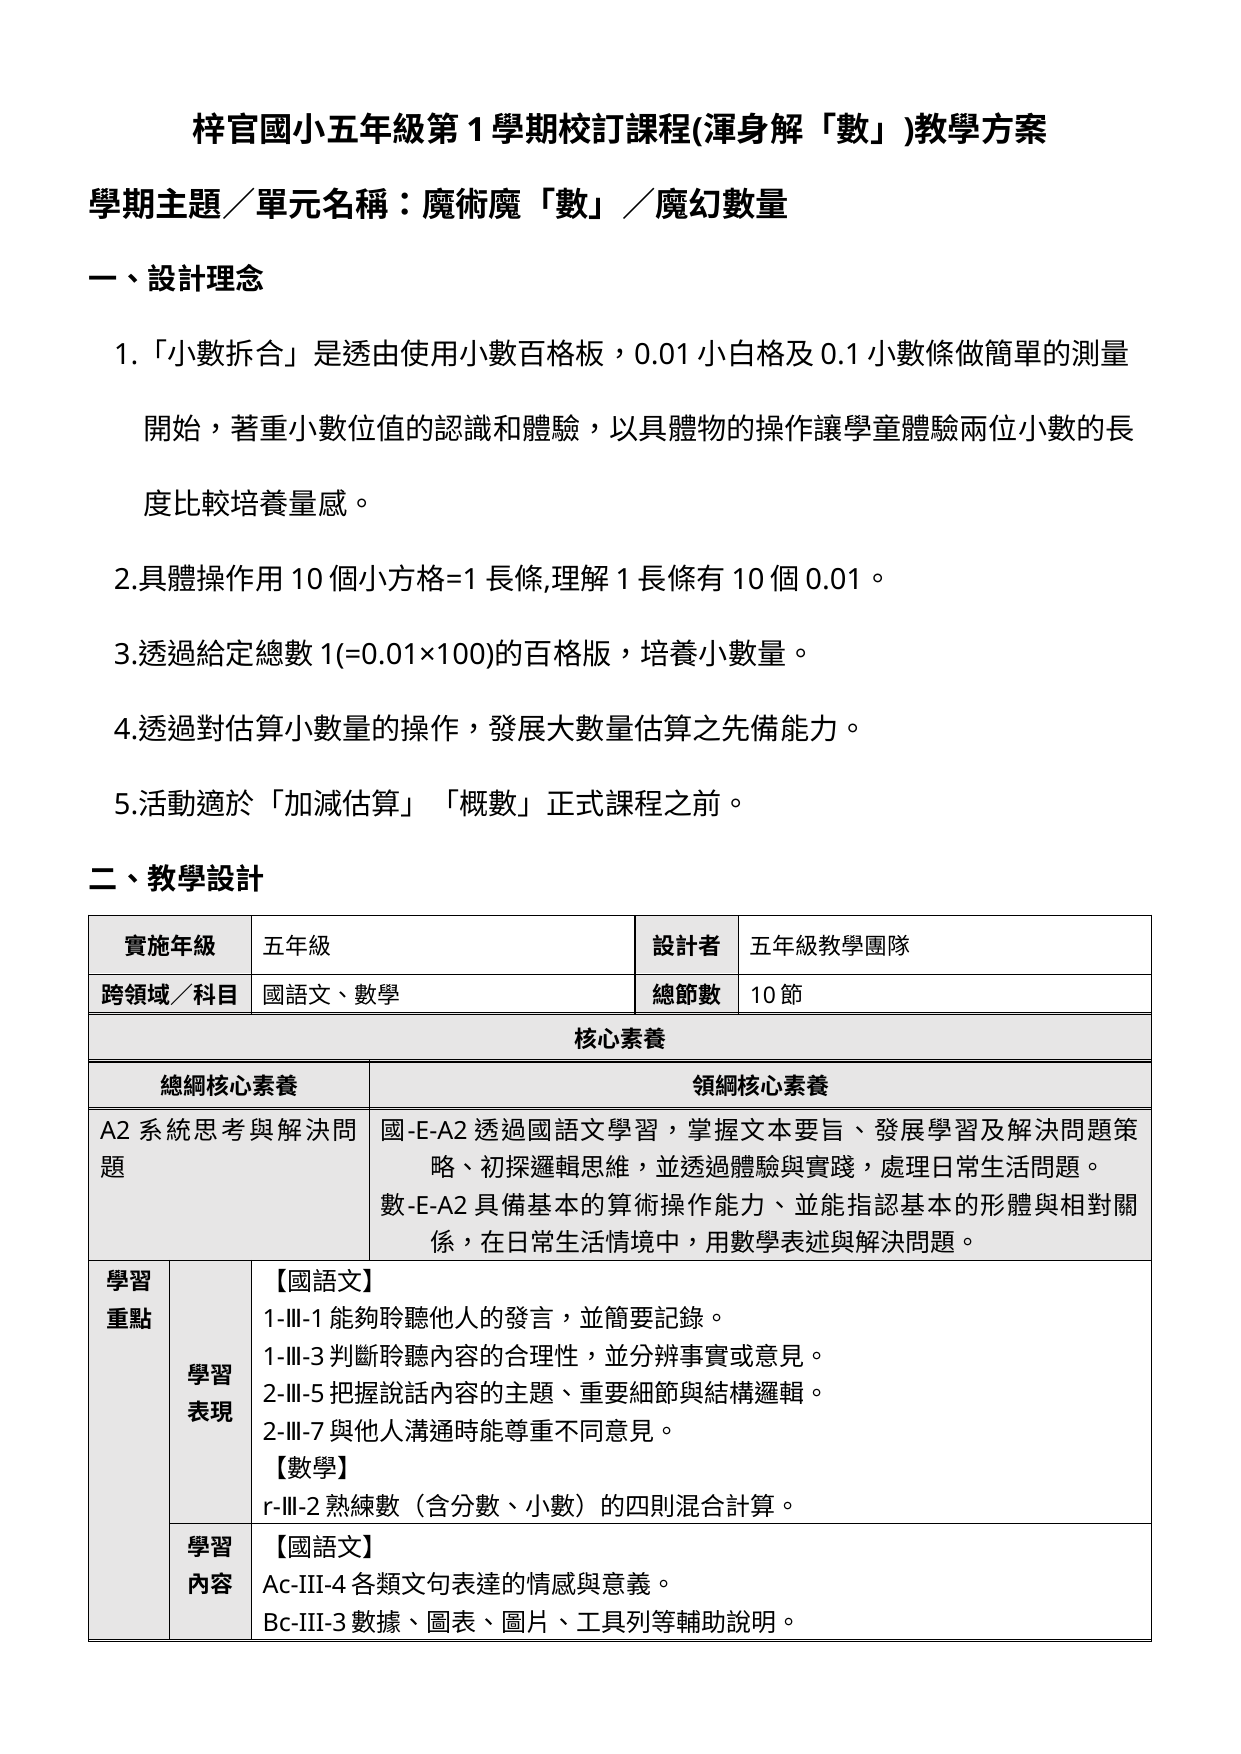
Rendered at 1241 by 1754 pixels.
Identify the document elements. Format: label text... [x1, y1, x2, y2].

table_header 實施年級 [89, 916, 251, 973]
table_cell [252, 1524, 1151, 1639]
table_cell 學習重點 [89, 1261, 169, 1639]
table_cell 核心素養 [89, 1015, 1151, 1059]
text 5.活動適於「加減估算」「概數」正式課程之前。 [114, 764, 1152, 839]
text 2.具體操作用10個小方格=1長條,理解1長條有10個0.01。 [114, 539, 1152, 614]
text 學期主題／單元名稱：魔術魔「數」／魔幻數量 [89, 164, 1152, 239]
table_cell A2系統思考與解決問題 [89, 1110, 369, 1260]
table_cell 總綱核心素養 [89, 1063, 369, 1107]
table_cell 領綱核心素養 [370, 1063, 1151, 1107]
table_cell 總節數 [636, 975, 738, 1012]
table_cell 10節 [739, 975, 1151, 1012]
table_cell 國語文、數學 [252, 975, 634, 1012]
table_cell 跨領域／科目 [89, 975, 251, 1012]
table_cell 學習表現 [170, 1261, 251, 1523]
text 3.透過給定總數1(=0.01×100)的百格版，培養小數量。 [114, 614, 1152, 689]
text 1.「小數拆合」是透由使用小數百格板，0.01小白格及0.1小數條做簡單的測量開始，著重小數位值的認識和體驗，以具體物的操作讓學童體驗兩位小數的長度比較培養量感。 [114, 314, 1152, 539]
table_header 設計者 [636, 916, 738, 973]
table_header 五年級教學團隊 [739, 916, 1151, 973]
table_cell 【國語文】 1-Ⅲ-1能夠聆聽他人的發言，並簡要記錄。 1-Ⅲ-3判斷聆聽內容的合理性，並分辨事實或意見。 2-Ⅲ-5把握說話內容的主題、重要細節與結構邏輯。 2-Ⅲ-7與他人溝通時能尊重不同意見。 【數學】 r-Ⅲ-2熟練數（含分數、小數）的四則混合計算。 [252, 1261, 1151, 1523]
table_cell 國-E-A2透過國語文學習，掌握文本要旨、發展學習及解決問題策略、初探邏輯思維，並透過體驗與實踐，處理日常生活問題。 數-E-A2具備基本的算術操作能力、並能指認基本的形體與相對關係，在日常生活情境中，用數學表述與解決問題。 [370, 1110, 1151, 1260]
list 教學設計 [89, 839, 1152, 914]
table_cell 學習內容 [170, 1524, 251, 1639]
list 設計理念 [89, 239, 1152, 314]
text 梓官國小五年級第1學期校訂課程(渾身解「數」)教學方案 [89, 89, 1152, 164]
table_header 五年級 [252, 916, 634, 973]
text 4.透過對估算小數量的操作，發展大數量估算之先備能力。 [114, 689, 1152, 764]
